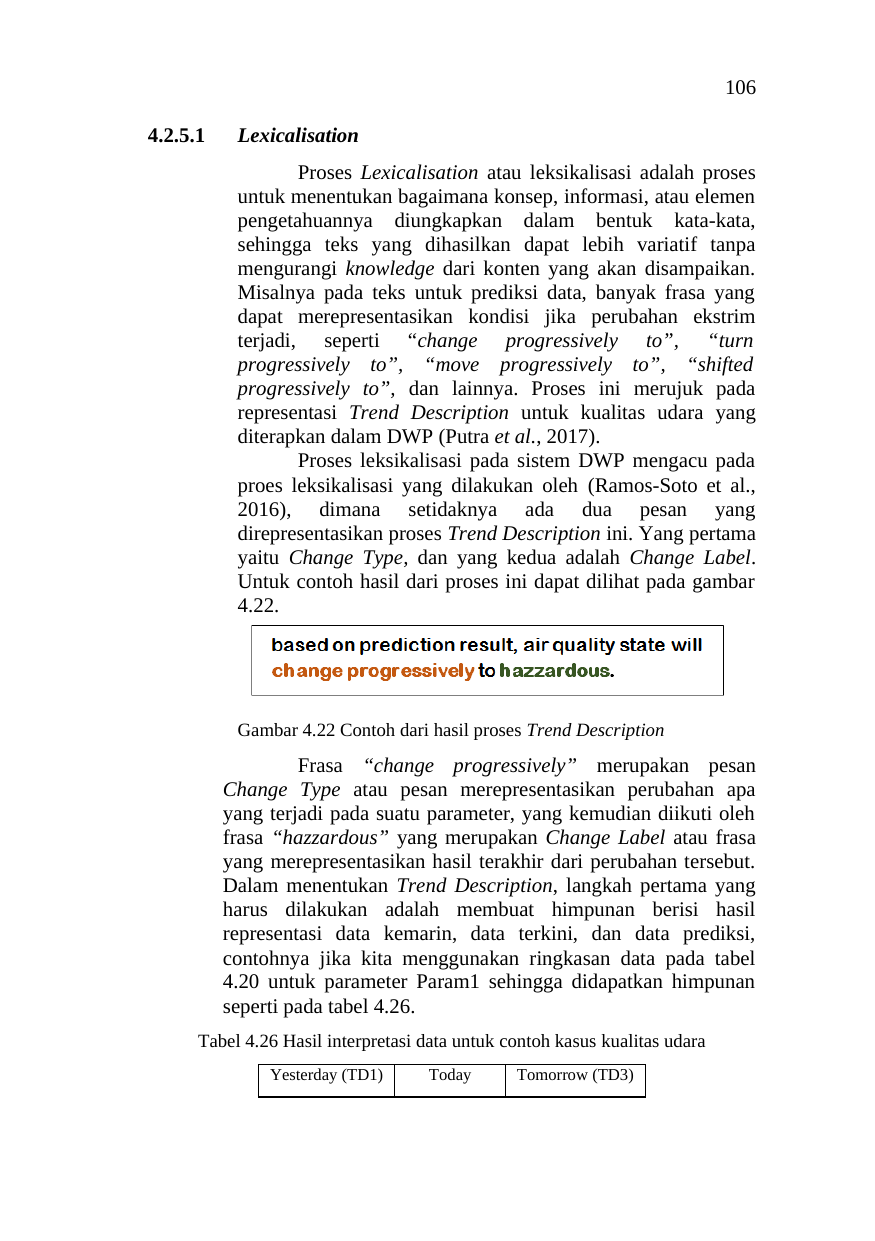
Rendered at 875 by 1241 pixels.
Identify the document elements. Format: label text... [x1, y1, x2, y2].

text Gambar 4.22 Contoh dari hasil proses Trend Description [148, 719, 756, 740]
picture [242, 616, 737, 707]
table_header Yesterday (TD1) [259, 1065, 394, 1096]
table_header Tomorrow (TD3) [506, 1065, 645, 1096]
table_header Today (TD2) [395, 1065, 505, 1096]
list Lexicalisation [148, 123, 756, 147]
text Tabel 4.26 Hasil interpretasi data untuk contoh kasus kualitas udara [148, 1030, 756, 1052]
text Proses Lexicalisation atau leksikalisasi adalah proses untuk menentukan bagaimana konsep, informasi, atau elemen pengetahuannya diungkapkan dalam bentuk kata-kata, sehingga teks yang dihasilkan dapat lebih variatif tanpa mengurangi knowledge dari konten yang akan disampaikan. Misalnya pada teks untuk prediksi data, banyak frasa yang dapat merepresentasikan kondisi jika perubahan ekstrim terjadi, seperti “change progressively to”, “turn progressively to”, “move progressively to”, “shifted progressively to”, dan lainnya. Proses ini merujuk pada representasi Trend Description untuk kualitas udara yang diterapkan dalam DWP (Putra et al., 2017). [237, 160, 756, 448]
text Proses leksikalisasi pada sistem DWP mengacu pada proes leksikalisasi yang dilakukan oleh (Ramos-Soto et al., 2016), dimana setidaknya ada dua pesan yang direpresentasikan proses Trend Description ini. Yang pertama yaitu Change Type, dan yang kedua adalah Change Label. Untuk contoh hasil dari proses ini dapat dilihat pada gambar 4.22. [237, 448, 756, 617]
text Frasa “change progressively” merupakan pesan Change Type atau pesan merepresentasikan perubahan apa yang terjadi pada suatu parameter, yang kemudian diikuti oleh frasa “hazzardous” yang merupakan Change Label atau frasa yang merepresentasikan hasil terakhir dari perubahan tersebut. Dalam menentukan Trend Description, langkah pertama yang harus dilakukan adalah membuat himpunan berisi hasil representasi data kemarin, data terkini, dan data prediksi, contohnya jika kita menggunakan ringkasan data pada tabel 4.20 untuk parameter Param1 sehingga didapatkan himpunan seperti pada tabel 4.26. [223, 753, 756, 1018]
